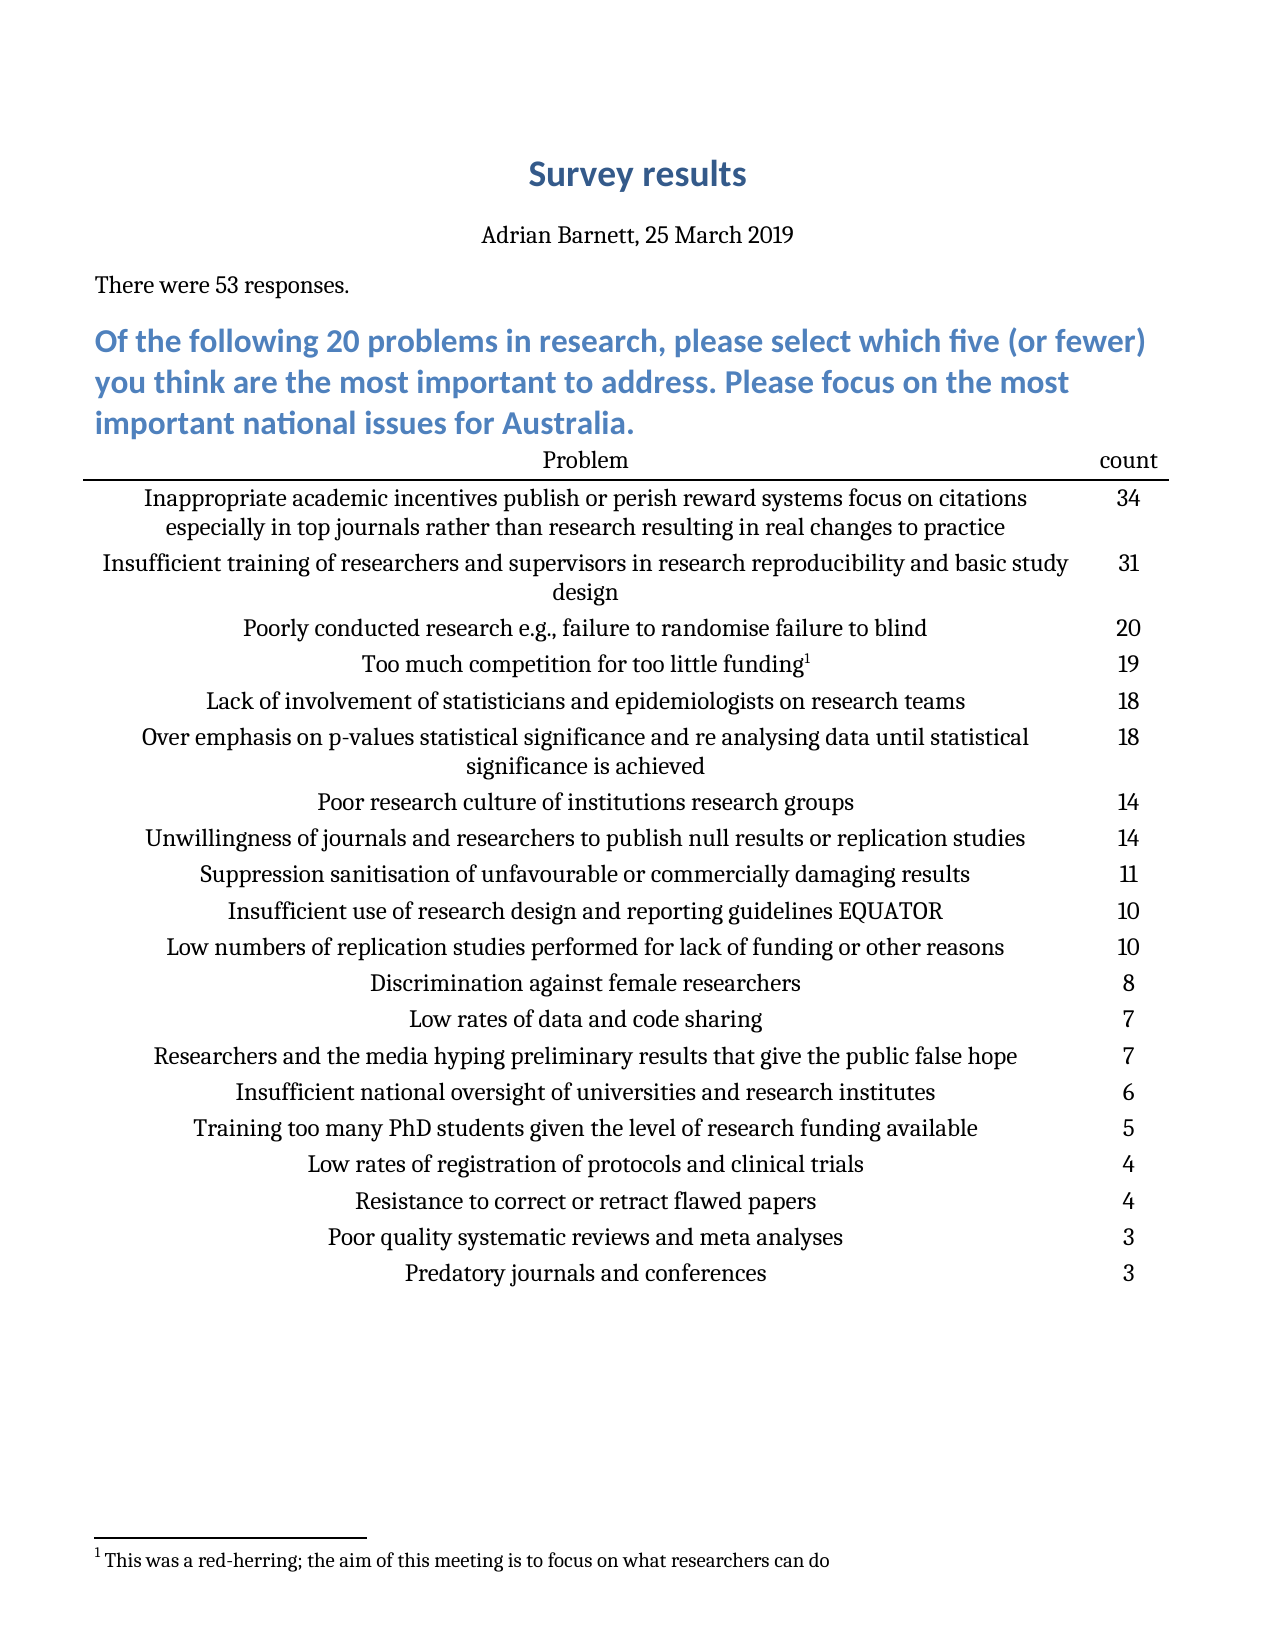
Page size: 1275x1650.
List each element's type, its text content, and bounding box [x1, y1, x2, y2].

table_cell 20 [1088, 610, 1169, 647]
table_cell 34 [1088, 481, 1169, 545]
table_cell Insufficient training of researchers and supervisors in research reproducibility and basic study design [83, 545, 1088, 610]
table_cell 31 [1088, 545, 1169, 610]
table_cell Poorly conducted research e.g., failure to randomise failure to blind [83, 610, 1088, 647]
table_cell Discrimination against female researchers [83, 965, 1088, 1002]
title Survey results [94, 150, 1181, 196]
table_cell 4 [1088, 1147, 1169, 1183]
subtitle Of the following 20 problems in research, please select which five (or fewer) you think are the most important to address. Please focus on the most important national issues for Australia. [94, 320, 1181, 443]
table_cell 7 [1088, 1038, 1169, 1074]
table_cell 10 [1088, 929, 1169, 965]
table_cell 3 [1088, 1219, 1169, 1255]
table_cell 19 [1088, 647, 1169, 683]
table_cell Poor quality systematic reviews and meta analyses [83, 1219, 1088, 1255]
text There were 53 responses. [94, 271, 1181, 299]
table_cell 6 [1088, 1074, 1169, 1110]
table_cell Insufficient national oversight of universities and research institutes [83, 1074, 1088, 1110]
table_cell Inappropriate academic incentives publish or perish reward systems focus on citations especially in top journals rather than research resulting in real changes to practice [83, 481, 1088, 545]
table_cell Unwillingness of journals and researchers to publish null results or replication studies [83, 820, 1088, 857]
table_cell Low rates of data and code sharing [83, 1002, 1088, 1038]
table_cell Resistance to correct or retract flawed papers [83, 1183, 1088, 1219]
table_cell 8 [1088, 965, 1169, 1002]
table_cell 3 [1088, 1255, 1169, 1292]
table_cell Too much competition for too little funding [83, 647, 1088, 683]
table_cell 4 [1088, 1183, 1169, 1219]
table_header count [1088, 443, 1169, 479]
table_cell Low numbers of replication studies performed for lack of funding or other reasons [83, 929, 1088, 965]
table_cell Low rates of registration of protocols and clinical trials [83, 1147, 1088, 1183]
table_cell Researchers and the media hyping preliminary results that give the public false hope [83, 1038, 1088, 1074]
table_header Problem [83, 443, 1088, 479]
table_cell Poor research culture of institutions research groups [83, 784, 1088, 820]
table_cell 5 [1088, 1110, 1169, 1147]
table_cell Training too many PhD students given the level of research funding available [83, 1110, 1088, 1147]
table_cell 10 [1088, 893, 1169, 929]
table_cell 7 [1088, 1002, 1169, 1038]
table_cell 14 [1088, 784, 1169, 820]
table_cell Suppression sanitisation of unfavourable or commercially damaging results [83, 857, 1088, 893]
table_cell 14 [1088, 820, 1169, 857]
table_cell 18 [1088, 719, 1169, 784]
table_cell Predatory journals and conferences [83, 1255, 1088, 1292]
text Adrian Barnett, 25 March 2019 [94, 221, 1181, 250]
table_cell Lack of involvement of statisticians and epidemiologists on research teams [83, 683, 1088, 719]
table_cell 18 [1088, 683, 1169, 719]
table_cell 11 [1088, 857, 1169, 893]
table_cell Over emphasis on p-values statistical significance and re analysing data until statistical significance is achieved [83, 719, 1088, 784]
table_cell Insufficient use of research design and reporting guidelines EQUATOR [83, 893, 1088, 929]
